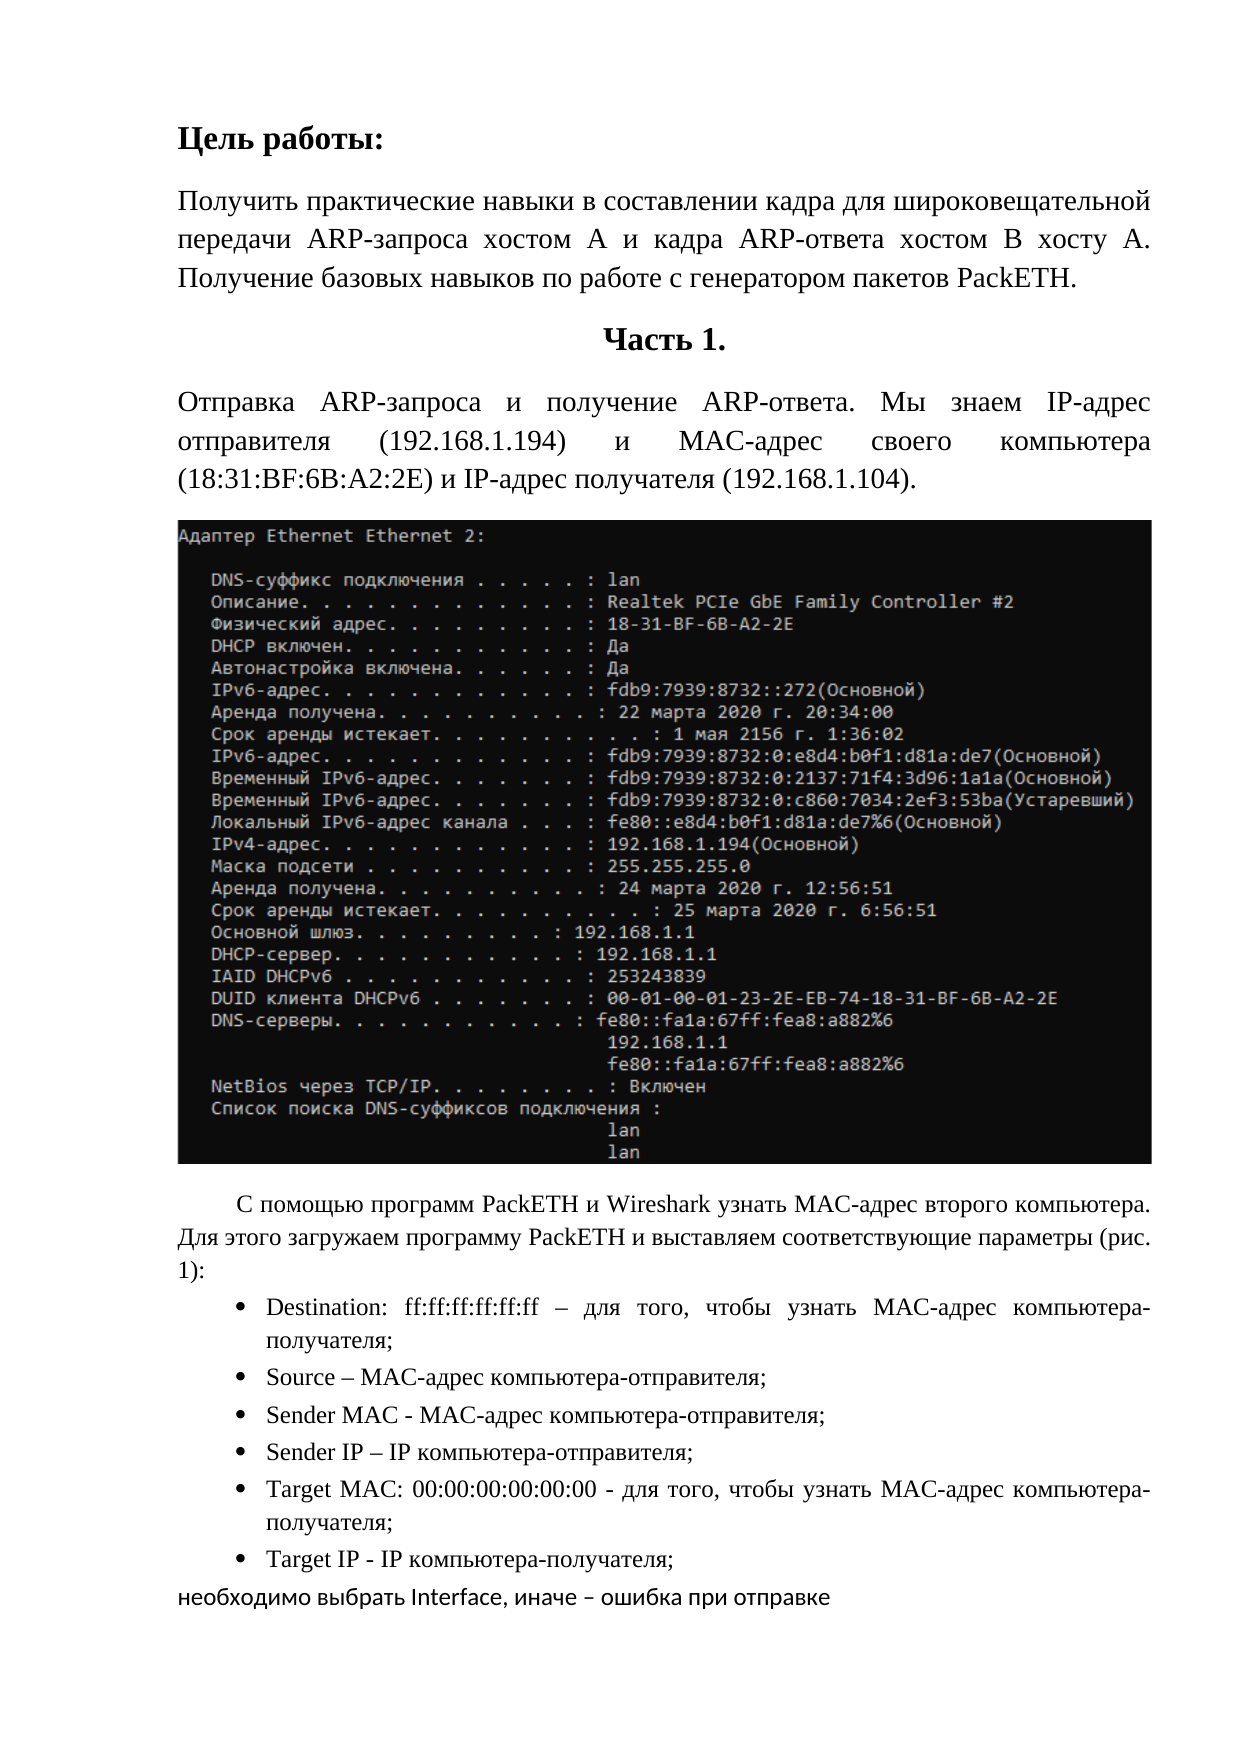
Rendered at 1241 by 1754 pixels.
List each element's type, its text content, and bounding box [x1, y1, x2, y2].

text необходимо выбрать Interface, иначе – ошибка при отправке [177, 1581, 1152, 1612]
list Target MAC: 00:00:00:00:00:00 - для того, чтобы узнать МАС-адрес компьютера-получателя; [236, 1474, 1152, 1536]
list Target IP - IP компьютера-получателя; [236, 1544, 1152, 1573]
list Source – MAC-адрес компьютера-отправителя; [236, 1362, 1152, 1391]
picture [177, 520, 1152, 1164]
list Sender IP – IP компьютера-отправителя; [236, 1437, 1152, 1466]
text Получить практические навыки в составлении кадра для широковещательной передачи ARP-запроса хостом А и кадра ARP-ответа хостом В хосту А. Получение базовых навыков по работе с генератором пакетов PackETН. [177, 183, 1152, 294]
text Часть 1. [177, 319, 1152, 358]
text Цель работы: [177, 118, 1152, 156]
list Sender MAC - MAC-адрес компьютера-отправителя; [236, 1400, 1152, 1428]
list Destination: ff:ff:ff:ff:ff:ff – для того, чтобы узнать МАС-адрес компьютера-получателя; [236, 1292, 1152, 1354]
text Отправка ARP-запроса и получение ARP-ответа. Мы знаем IP-адрес отправителя (192.168.1.194) и МАС-адрес своего компьютера (18:31:BF:6B:A2:2E) и IP-адрес получателя (192.168.1.104). [177, 384, 1152, 495]
text С помощью программ PackETH и Wireshark узнать МАС-адрес второго компьютера. Для этого загружаем программу PackETH и выставляем соответствующие параметры (рис. 1): [177, 1189, 1152, 1284]
